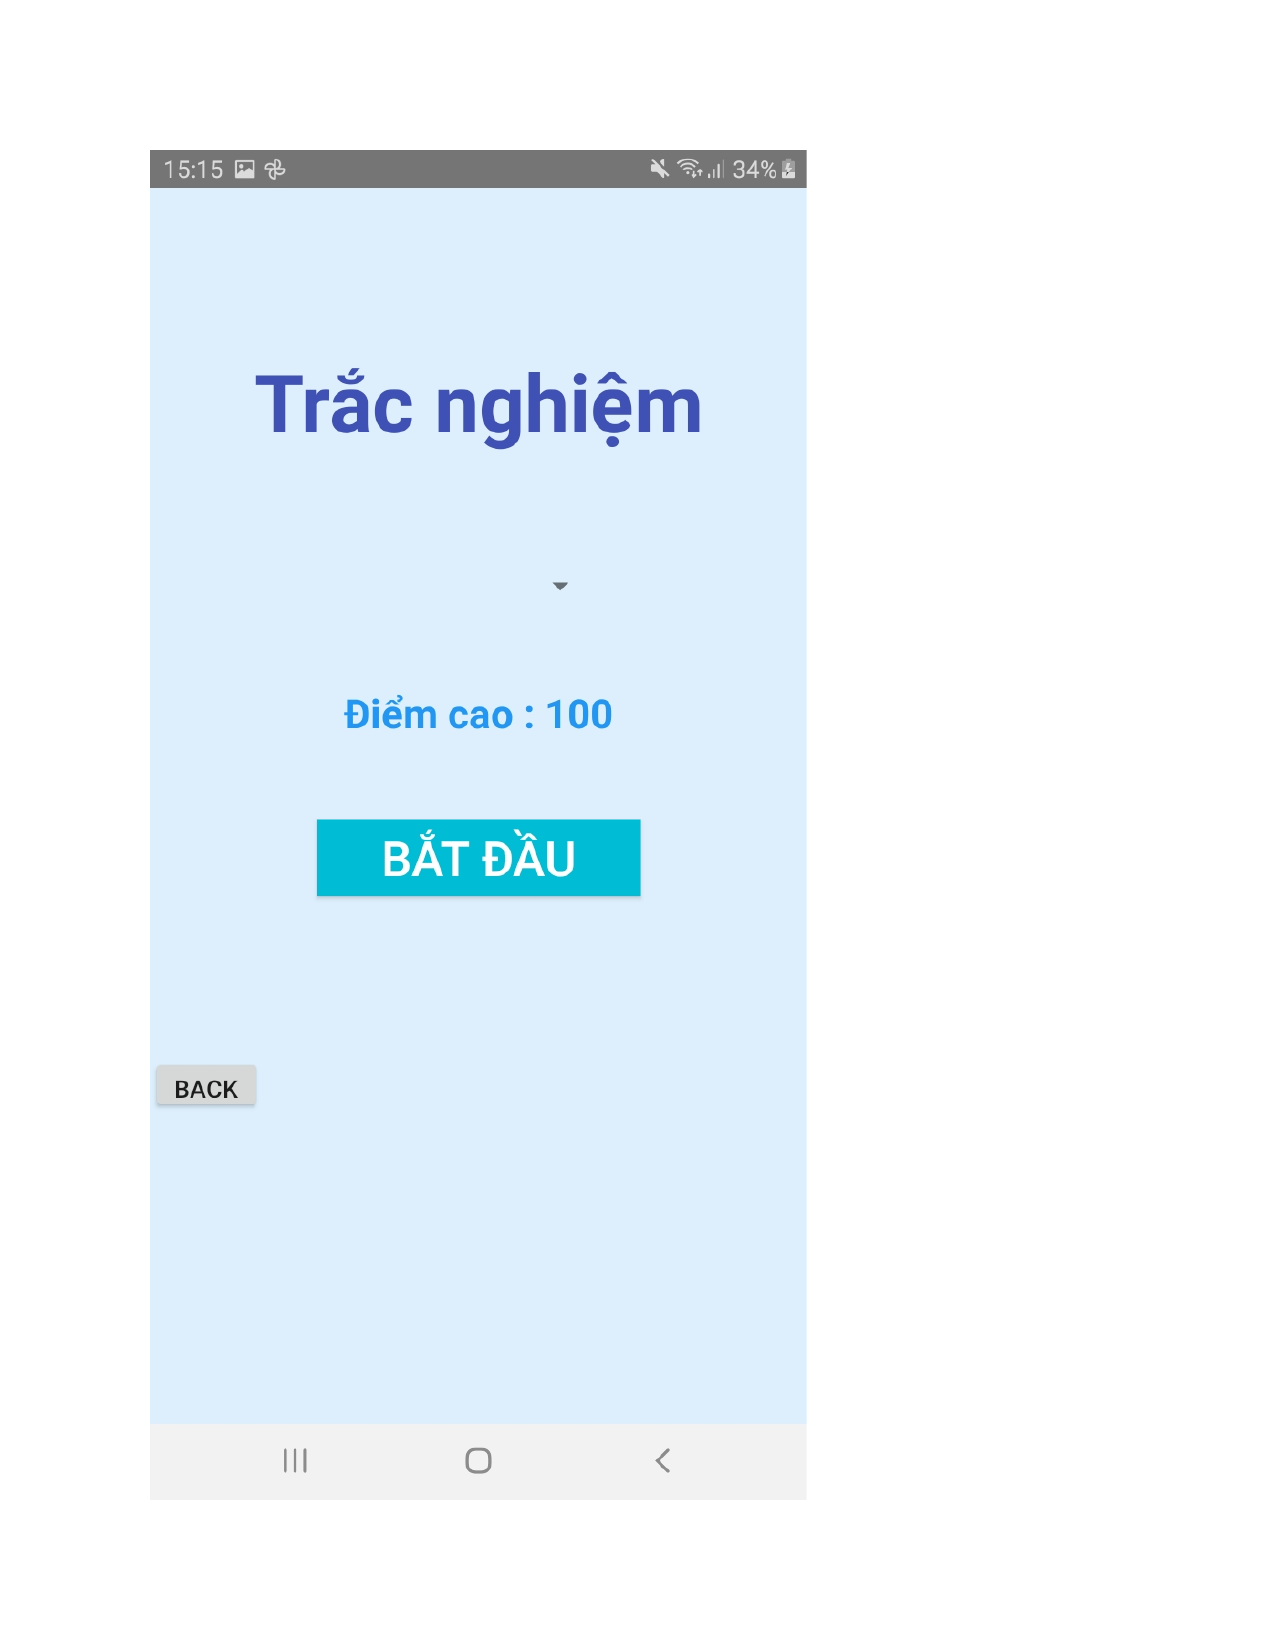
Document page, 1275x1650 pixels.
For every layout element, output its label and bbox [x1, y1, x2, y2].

picture [150, 150, 807, 1500]
